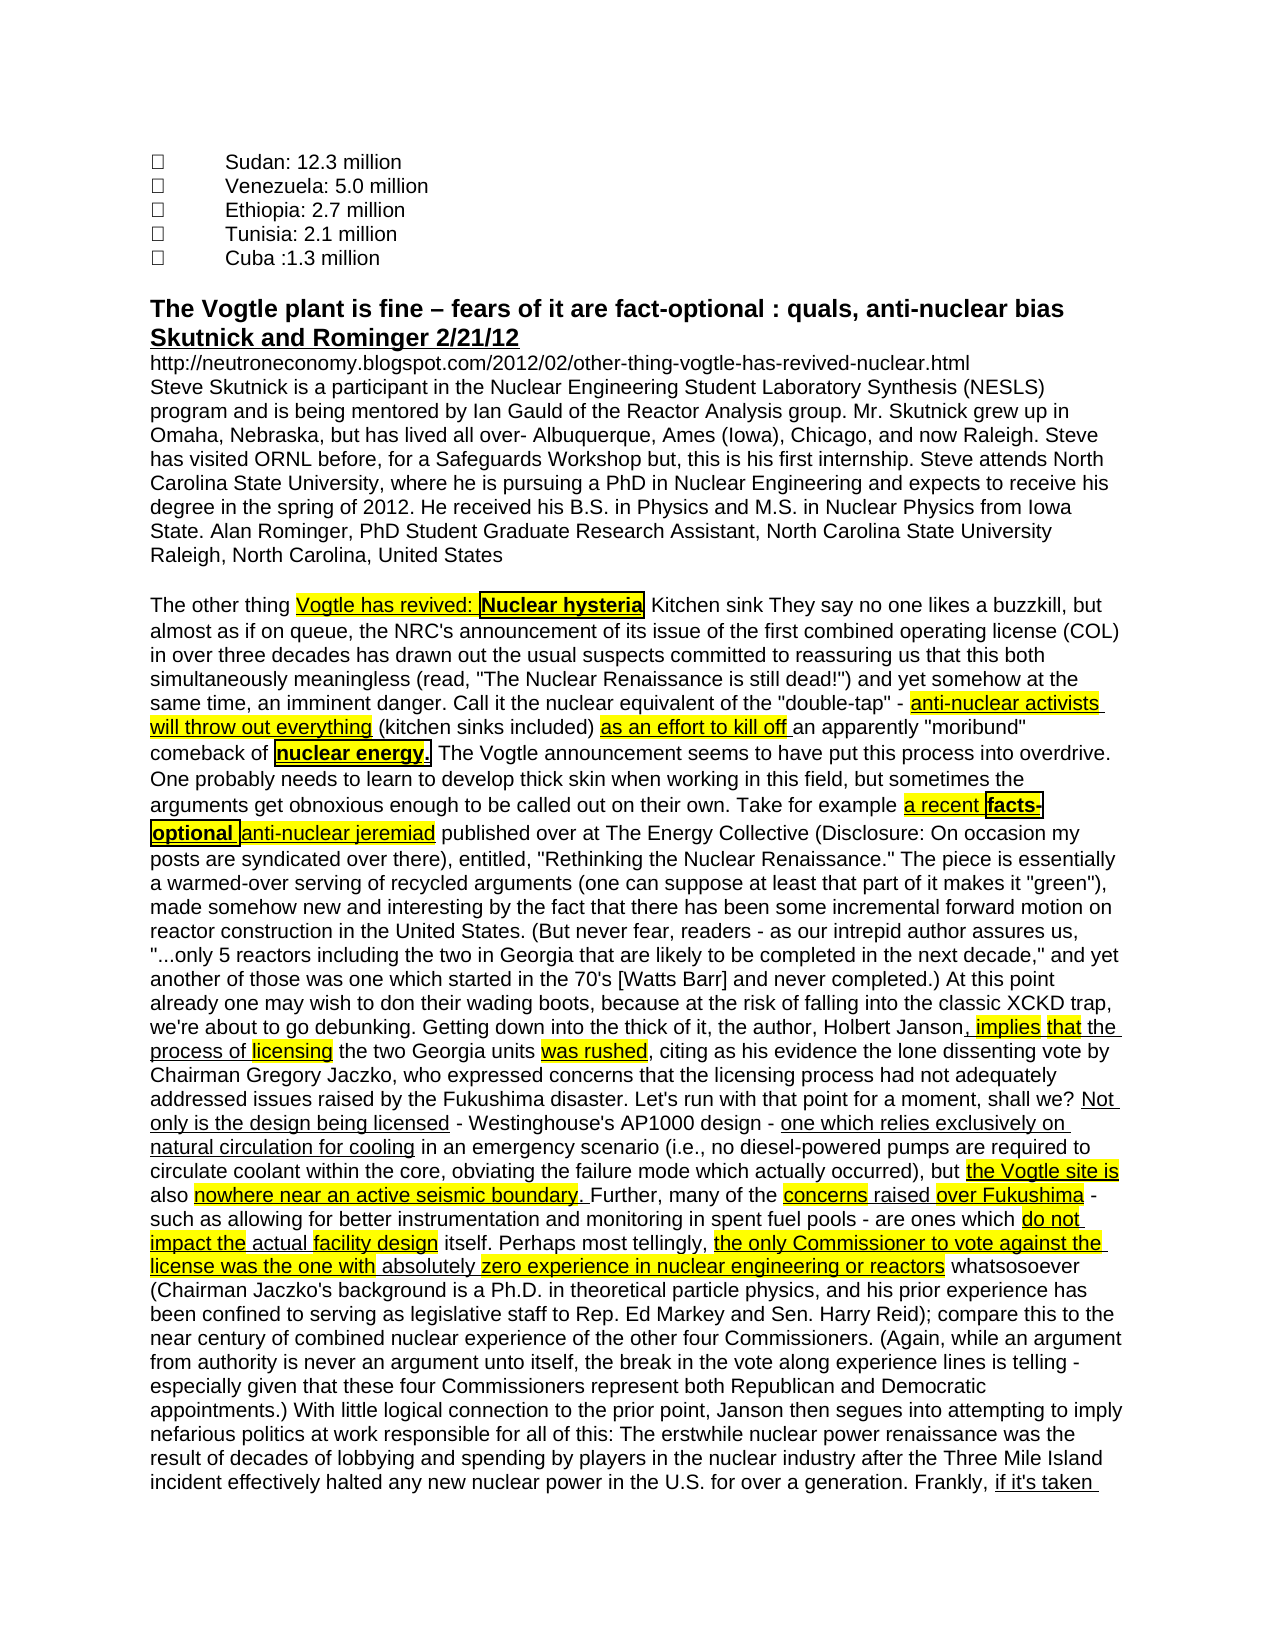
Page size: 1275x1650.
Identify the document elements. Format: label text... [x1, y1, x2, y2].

text  Cuba :1.3 million [150, 246, 1125, 270]
text  Ethiopia: 2.7 million [150, 198, 1125, 222]
text Steve Skutnick is a participant in the Nuclear Engineering Student Laboratory Synthesis (NESLS) program and is being mentored by Ian Gauld of the Reactor Analysis group. Mr. Skutnick grew up in Omaha, Nebraska, but has lived all over- Albuquerque, Ames (Iowa), Chicago, and now Raleigh. Steve has visited ORNL before, for a Safeguards Workshop but, this is his first internship. Steve attends North Carolina State University, where he is pursuing a PhD in Nuclear Engineering and expects to receive his degree in the spring of 2012. He received his B.S. in Physics and M.S. in Nuclear Physics from Iowa State. Alan Rominger, PhD Student Graduate Research Assistant, North Carolina State University Raleigh, North Carolina, United States [150, 375, 1125, 567]
text  Tunisia: 2.1 million [150, 222, 1125, 246]
text  Venezuela: 5.0 million [150, 174, 1125, 198]
text http://neutroneconomy.blogspot.com/2012/02/other-thing-vogtle-has-revived-nuclear.html [150, 351, 1125, 375]
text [150, 591, 1125, 1494]
text  Sudan: 12.3 million [150, 150, 1125, 174]
subtitle The Vogtle plant is fine – fears of it are fact-optional : quals, anti-nuclear bias [150, 294, 1125, 322]
text Skutnick and Rominger 2/21/12 [150, 322, 1125, 351]
